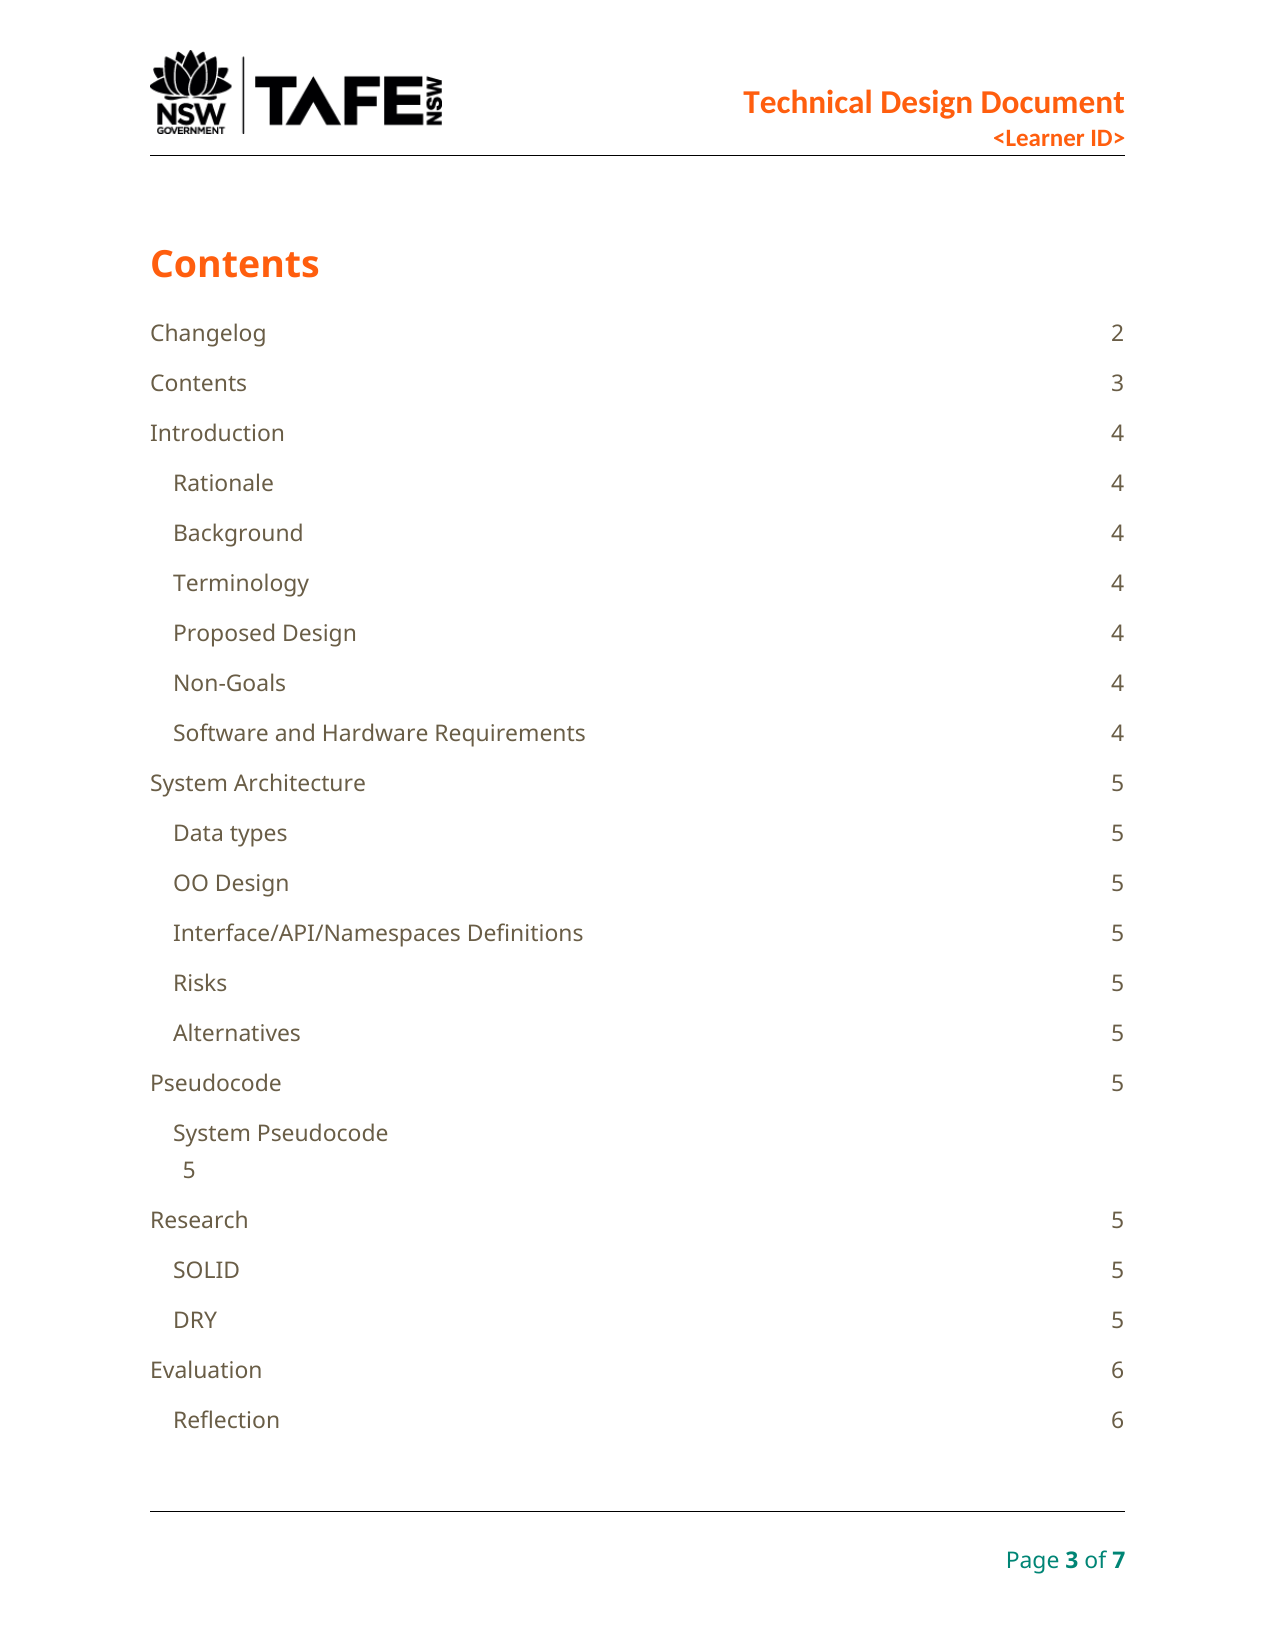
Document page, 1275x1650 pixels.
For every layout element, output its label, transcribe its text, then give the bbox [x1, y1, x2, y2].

picture [150, 50, 442, 134]
subtitle Contents [150, 238, 1125, 289]
